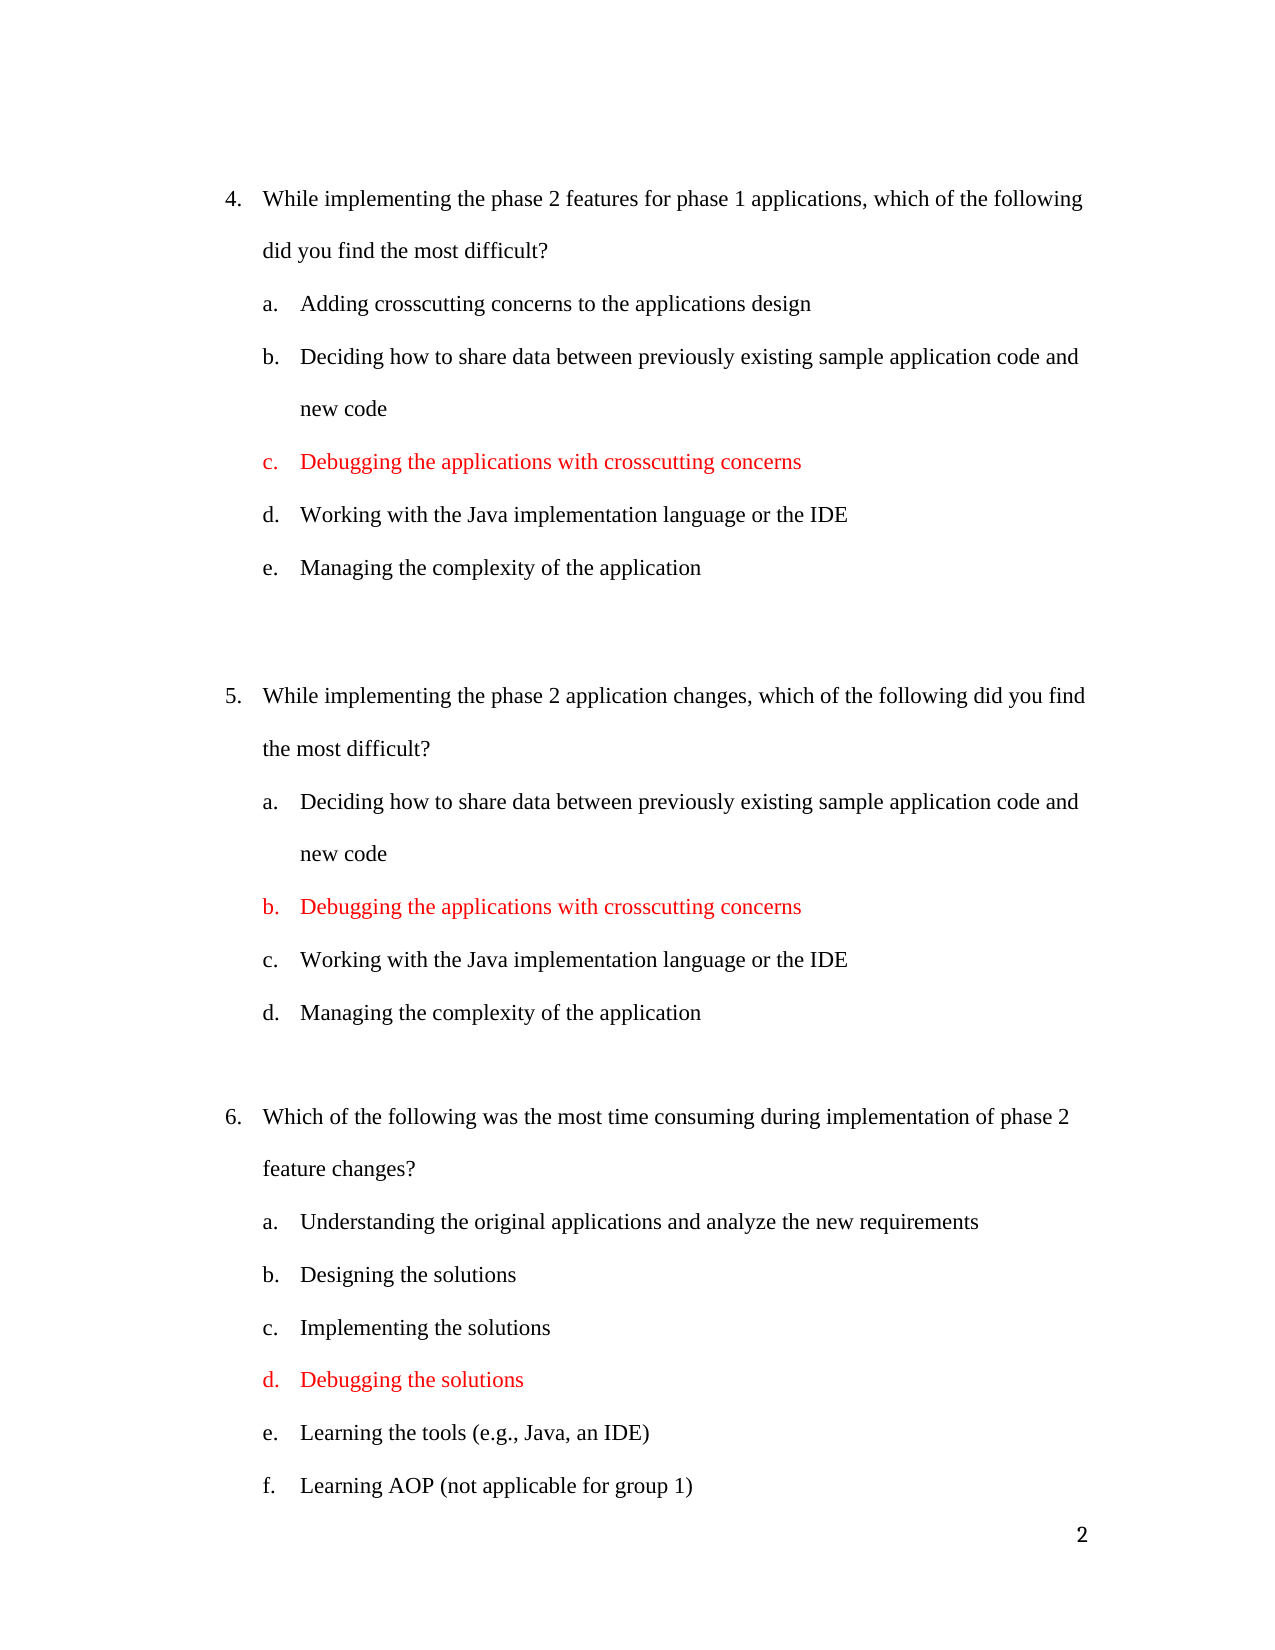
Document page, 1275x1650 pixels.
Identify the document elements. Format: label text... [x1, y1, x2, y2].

list Adding crosscutting concerns to the applications design [262, 290, 1087, 316]
list Managing the complexity of the application [262, 999, 1087, 1025]
list Debugging the applications with crosscutting concerns [262, 448, 1087, 474]
list Debugging the solutions [262, 1366, 1087, 1393]
list Debugging the applications with crosscutting concerns [262, 893, 1087, 919]
list While implementing the phase 2 features for phase 1 applications, which of the following did you find the most difficult? [225, 185, 1087, 264]
list Managing the complexity of the application [262, 554, 1087, 580]
list While implementing the phase 2 application changes, which of the following did you find the most difficult? [225, 682, 1087, 761]
list Which of the following was the most time consuming during implementation of phase 2 feature changes? [225, 1103, 1087, 1182]
list Working with the Java implementation language or the IDE [262, 501, 1087, 527]
list Understanding the original applications and analyze the new requirements [262, 1208, 1087, 1234]
list Learning AOP (not applicable for group 1) [262, 1472, 1087, 1498]
list Working with the Java implementation language or the IDE [262, 946, 1087, 972]
list Designing the solutions [262, 1261, 1087, 1287]
list Learning the tools (e.g., Java, an IDE) [262, 1419, 1087, 1445]
list Deciding how to share data between previously existing sample application code and new code [262, 788, 1087, 867]
list Implementing the solutions [262, 1313, 1087, 1340]
list Deciding how to share data between previously existing sample application code and new code [262, 343, 1087, 422]
